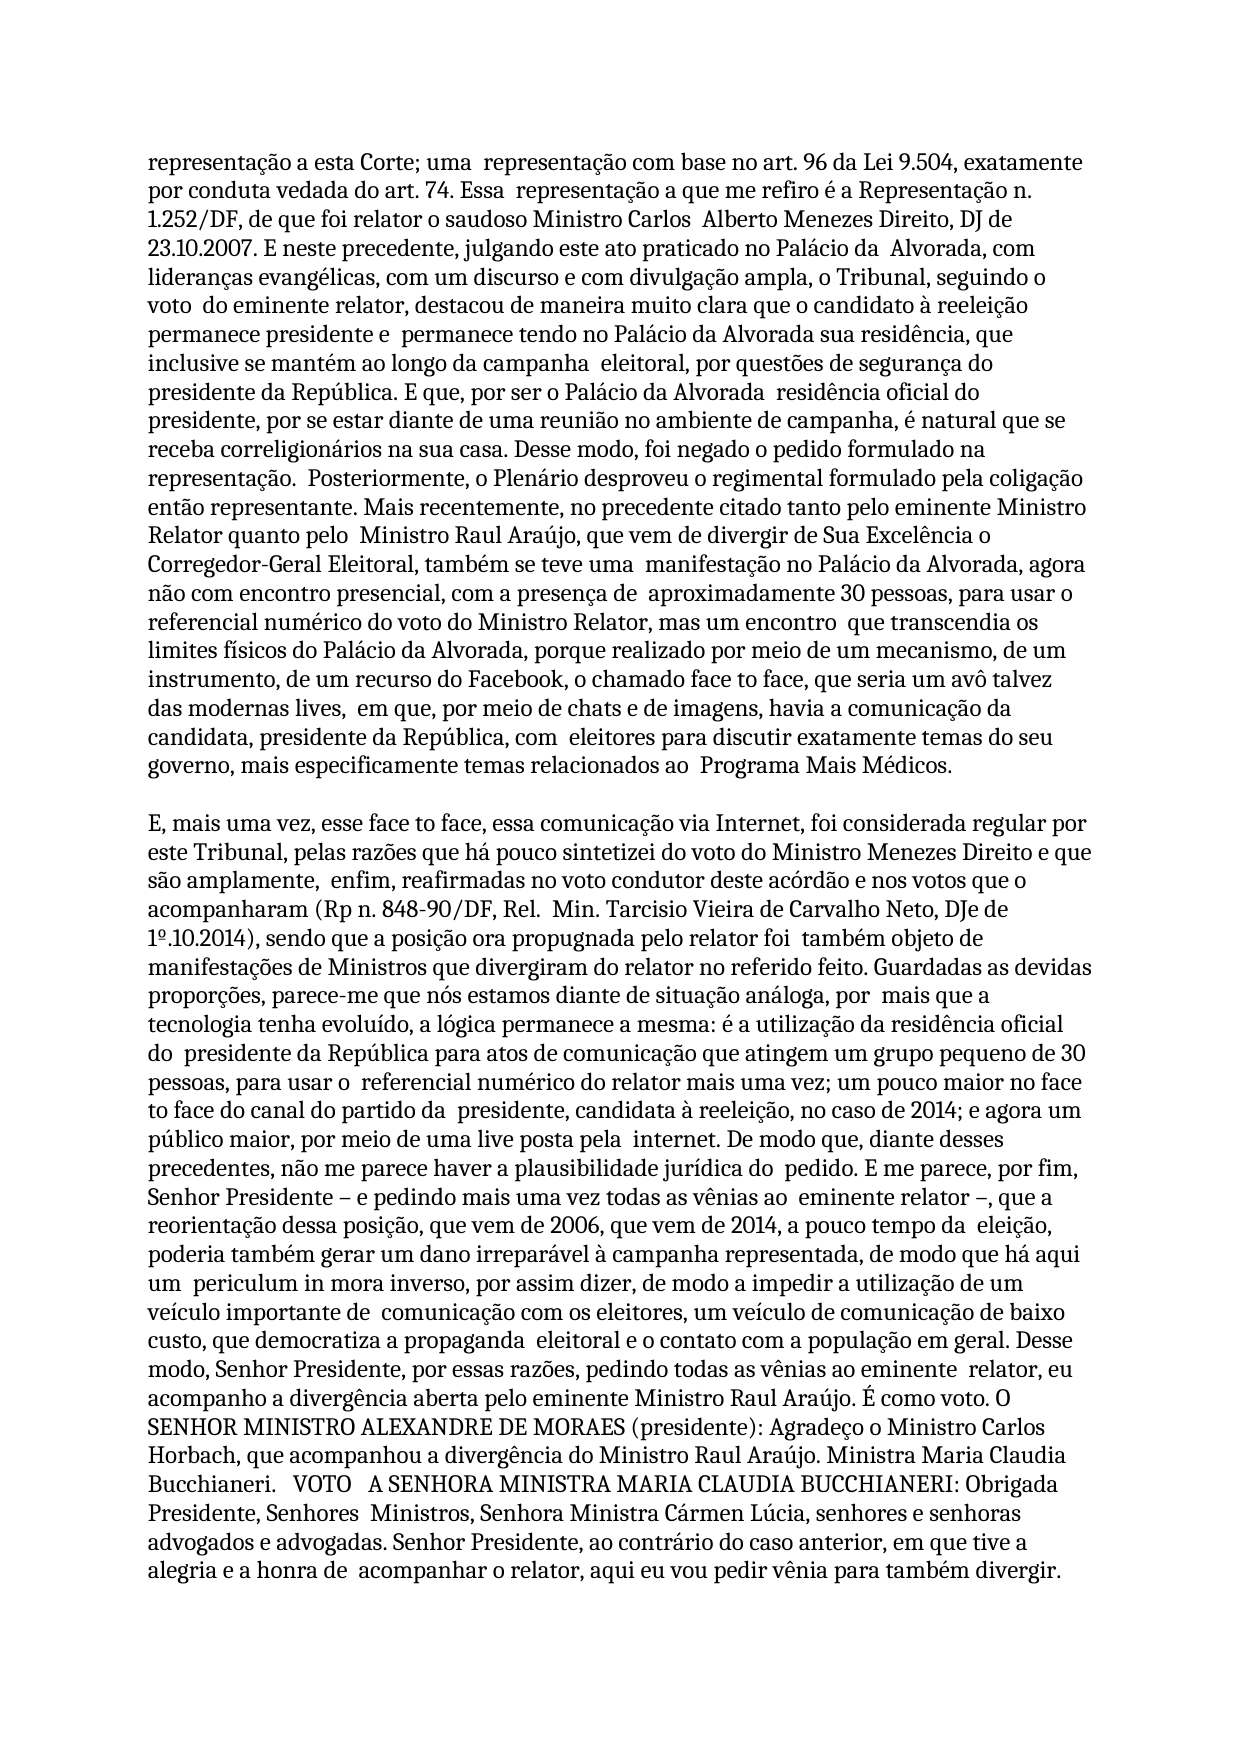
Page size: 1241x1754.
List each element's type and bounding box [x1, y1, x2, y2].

text [148, 809, 1093, 1585]
text [148, 148, 1093, 780]
